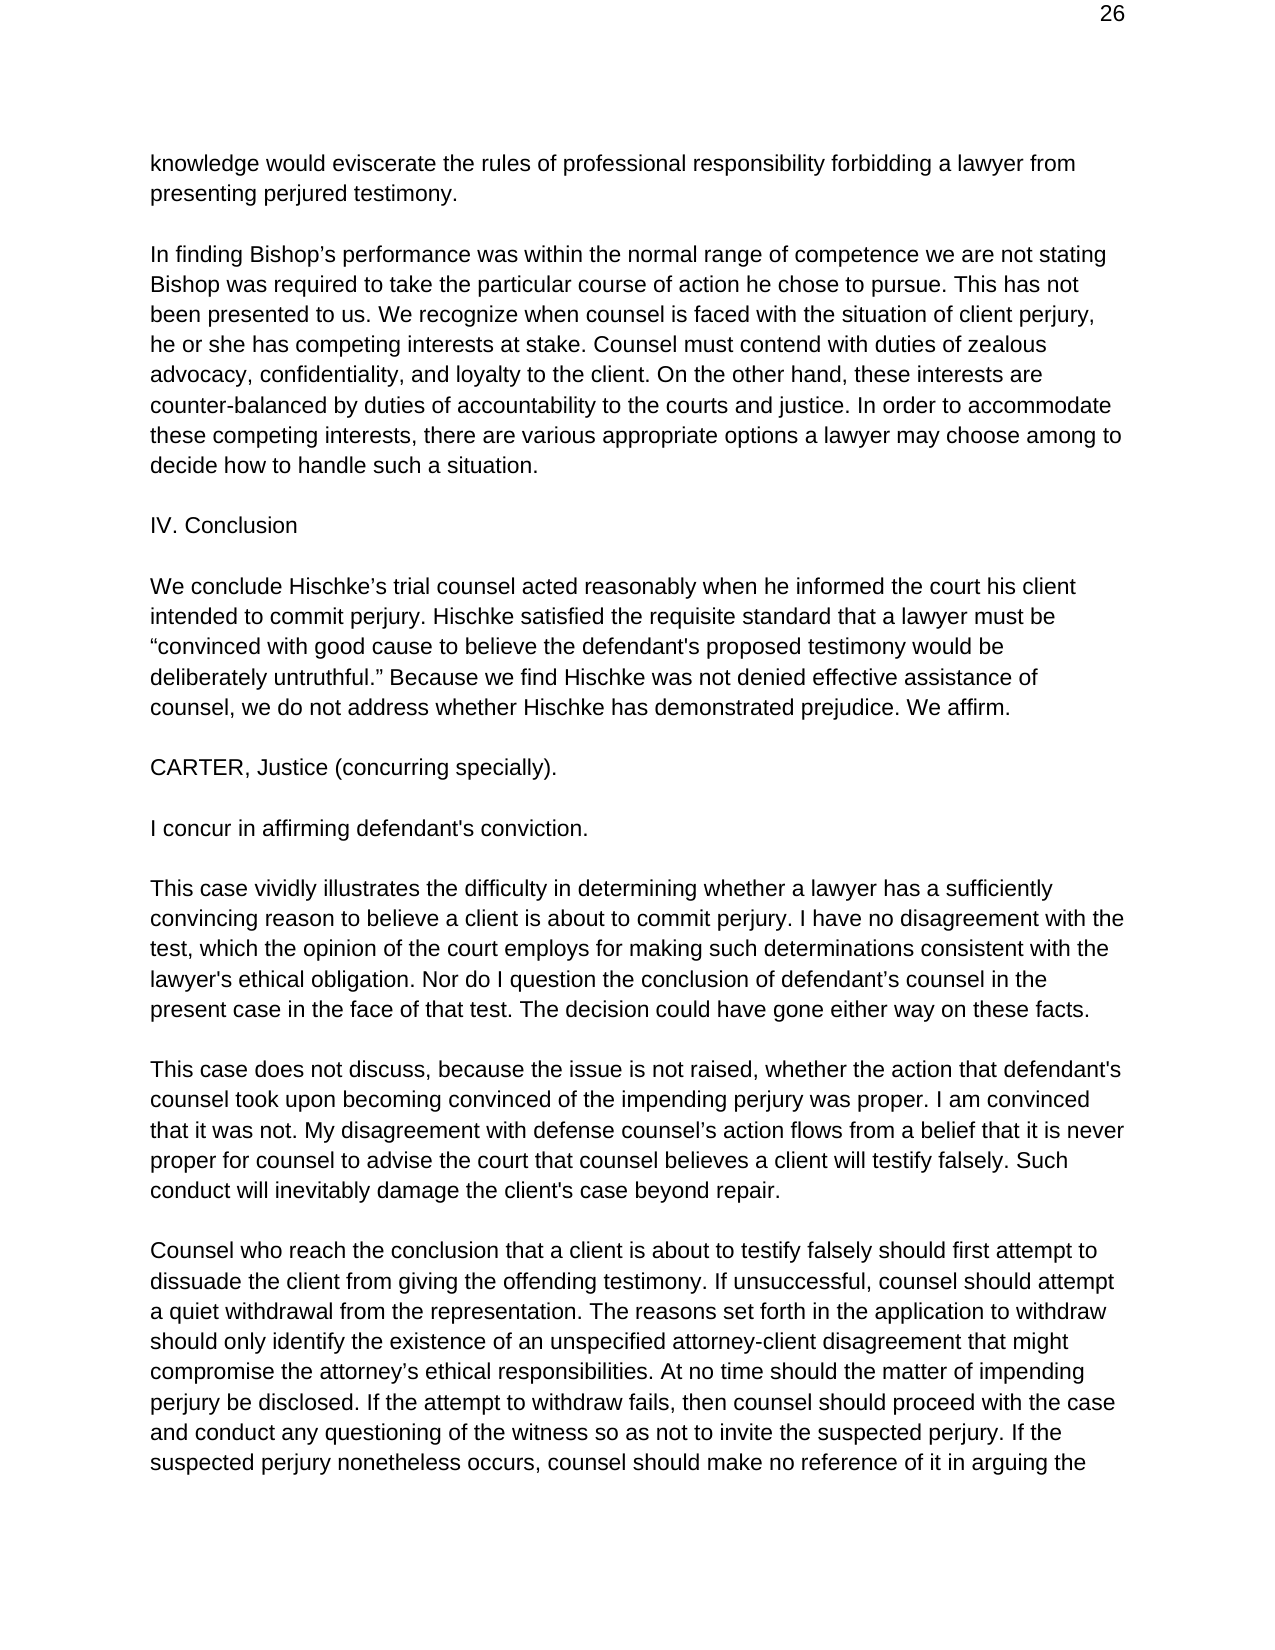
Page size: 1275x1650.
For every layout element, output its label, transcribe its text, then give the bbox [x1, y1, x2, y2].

text CARTER, Justice (concurring specially). [150, 754, 1125, 781]
text IV. Conclusion [150, 512, 1125, 539]
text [150, 150, 1125, 207]
text This case does not discuss, because the issue is not raised, whether the action that defendant's counsel took upon becoming convinced of the impending perjury was proper. I am convinced that it was not. My disagreement with defense counsel’s action flows from a belief that it is never proper for counsel to advise the court that counsel believes a client will testify falsely. Such conduct will inevitably damage the client's case beyond repair. [150, 1056, 1125, 1203]
text We conclude Hischke’s trial counsel acted reasonably when he informed the court his client intended to commit perjury. Hischke satisfied the requisite standard that a lawyer must be “convinced with good cause to believe the defendant's proposed testimony would be deliberately untruthful.” Because we find Hischke was not denied effective assistance of counsel, we do not address whether Hischke has demonstrated prejudice. We affirm. [150, 573, 1125, 720]
text In finding Bishop’s performance was within the normal range of competence we are not stating Bishop was required to take the particular course of action he chose to pursue. This has not been presented to us. We recognize when counsel is faced with the situation of client perjury, he or she has competing interests at stake. Counsel must contend with duties of zealous advocacy, confidentiality, and loyalty to the client. On the other hand, these interests are counter-balanced by duties of accountability to the courts and justice. In order to accommodate these competing interests, there are various appropriate options a lawyer may choose among to decide how to handle such a situation. [150, 241, 1125, 478]
text This case vividly illustrates the difficulty in determining whether a lawyer has a sufficiently convincing reason to believe a client is about to commit perjury. I have no disagreement with the test, which the opinion of the court employs for making such determinations consistent with the lawyer's ethical obligation. Nor do I question the conclusion of defendant’s counsel in the present case in the face of that test. The decision could have gone either way on these facts. [150, 875, 1125, 1022]
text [150, 1237, 1125, 1475]
text I concur in affirming defendant's conviction. [150, 814, 1125, 841]
